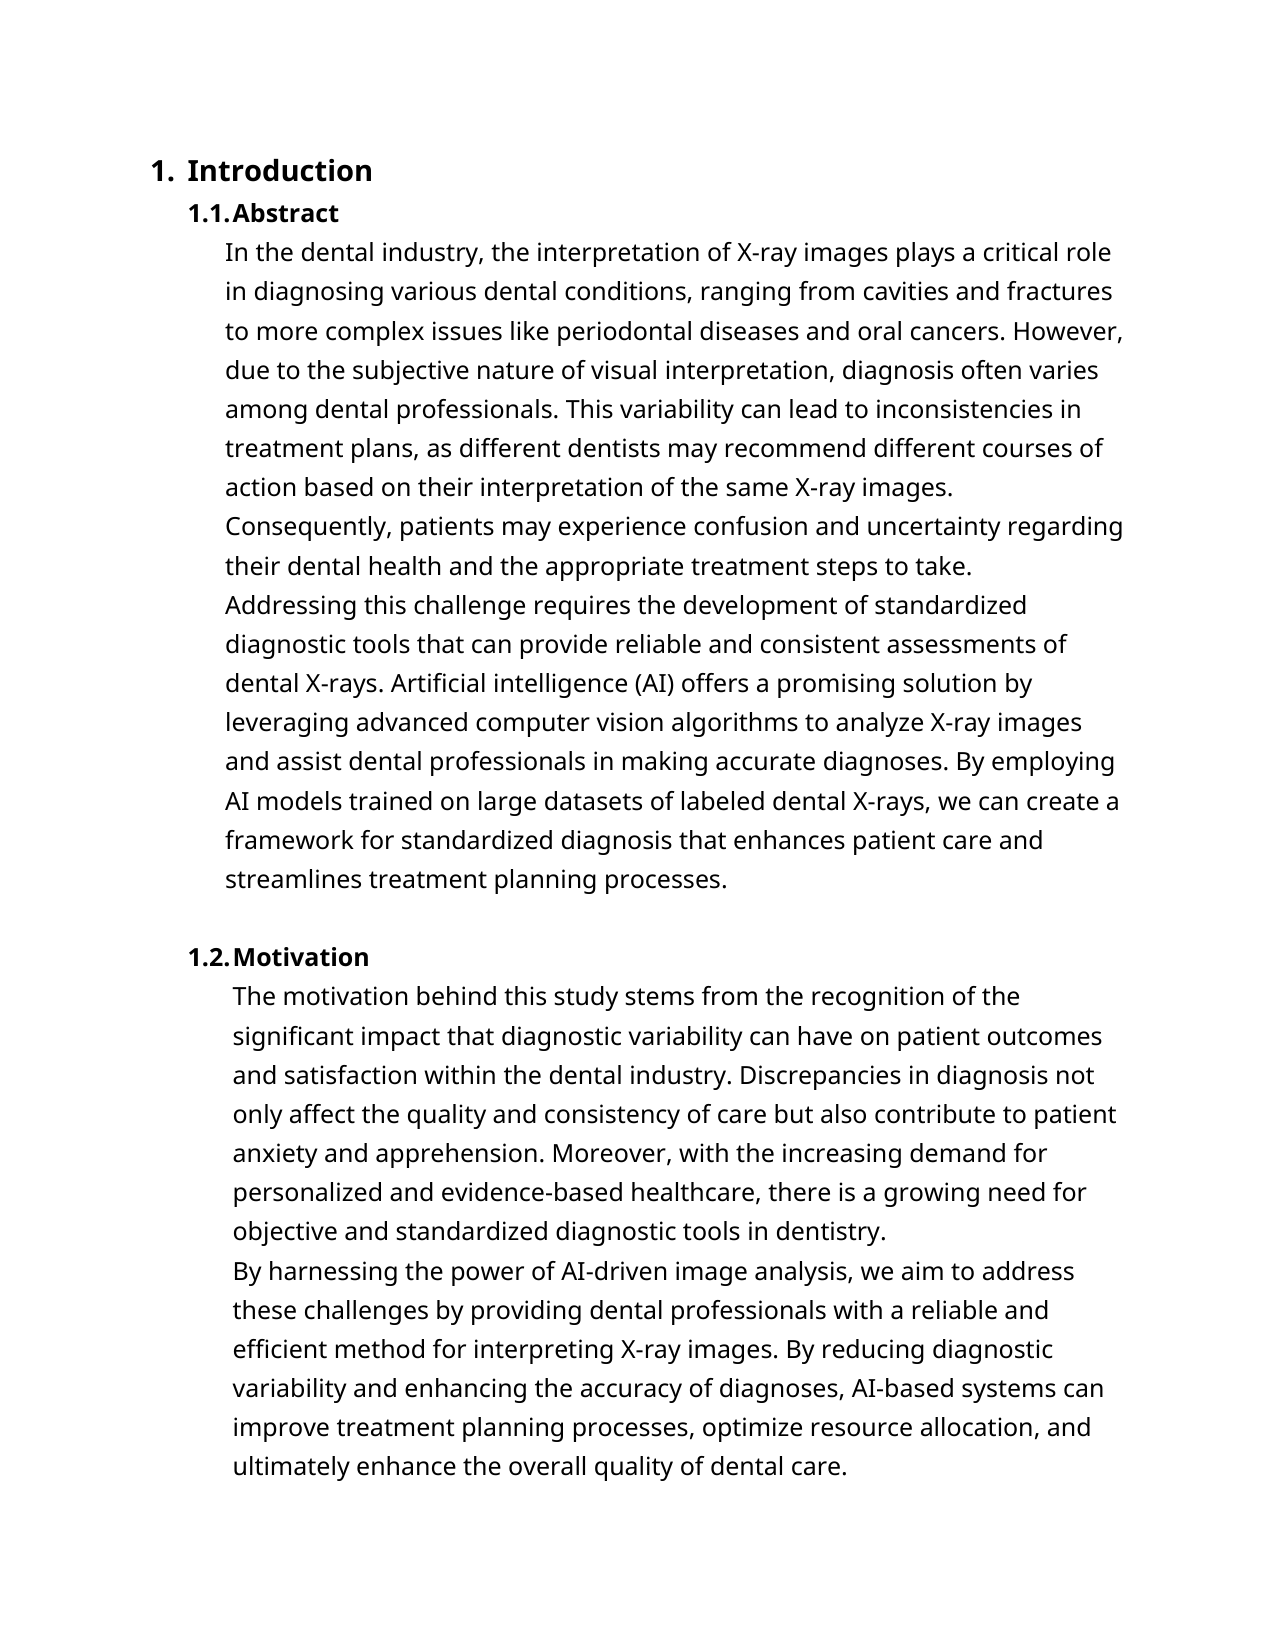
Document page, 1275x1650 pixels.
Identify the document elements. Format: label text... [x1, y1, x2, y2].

list Introduction [150, 150, 1125, 190]
list In the dental industry, the interpretation of X-ray images plays a critical role in diagnosing various dental conditions, ranging from cavities and fractures to more complex issues like periodontal diseases and oral cancers. However, due to the subjective nature of visual interpretation, diagnosis often varies among dental professionals. This variability can lead to inconsistencies in treatment plans, as different dentists may recommend different courses of action based on their interpretation of the same X-ray images. Consequently, patients may experience confusion and uncertainty regarding their dental health and the appropriate treatment steps to take. [225, 235, 1125, 582]
list Motivation [187, 940, 1125, 974]
list The motivation behind this study stems from the recognition of the significant impact that diagnostic variability can have on patient outcomes and satisfaction within the dental industry. Discrepancies in diagnosis not only affect the quality and consistency of care but also contribute to patient anxiety and apprehension. Moreover, with the increasing demand for personalized and evidence-based healthcare, there is a growing need for objective and standardized diagnostic tools in dentistry. [232, 979, 1125, 1248]
list Addressing this challenge requires the development of standardized diagnostic tools that can provide reliable and consistent assessments of dental X-rays. Artificial intelligence (AI) offers a promising solution by leveraging advanced computer vision algorithms to analyze X-ray images and assist dental professionals in making accurate diagnoses. By employing AI models trained on large datasets of labeled dental X-rays, we can create a framework for standardized diagnosis that enhances patient care and streamlines treatment planning processes. [225, 587, 1125, 896]
list Abstract [187, 196, 1125, 230]
list By harnessing the power of AI-driven image analysis, we aim to address these challenges by providing dental professionals with a reliable and efficient method for interpreting X-ray images. By reducing diagnostic variability and enhancing the accuracy of diagnoses, AI-based systems can improve treatment planning processes, optimize resource allocation, and ultimately enhance the overall quality of dental care. [232, 1253, 1125, 1483]
